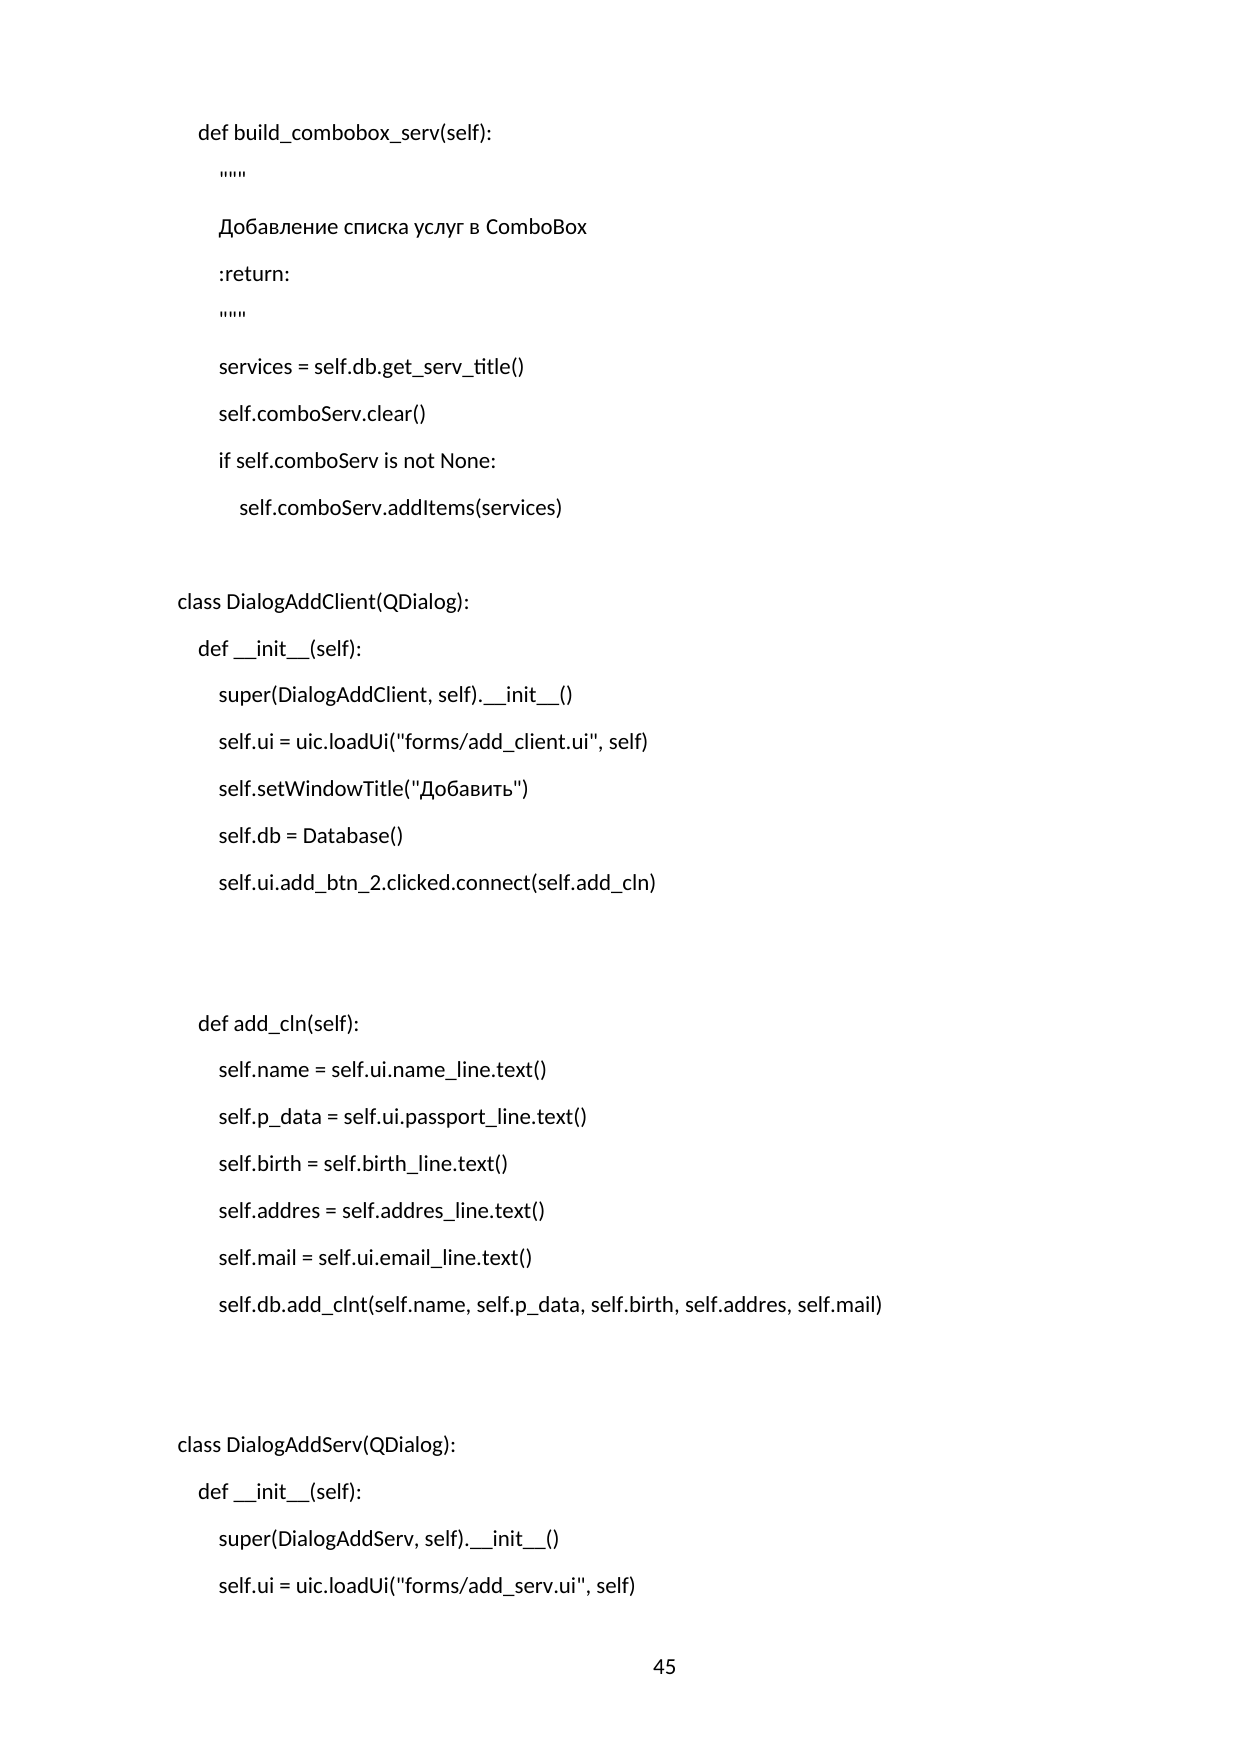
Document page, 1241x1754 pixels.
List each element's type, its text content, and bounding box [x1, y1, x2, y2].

text self.comboServ.clear() [177, 399, 1152, 427]
text self.setWindowTitle("Добавить") [177, 774, 1152, 802]
text class DialogAddClient(QDialog): [177, 587, 1152, 615]
text def build_combobox_serv(self): [177, 118, 1152, 146]
text self.p_data = self.ui.passport_line.text() [177, 1102, 1152, 1131]
text def __init__(self): [177, 634, 1152, 662]
text super(DialogAddServ, self).__init__() [177, 1524, 1152, 1552]
text def __init__(self): [177, 1477, 1152, 1506]
text self.addres = self.addres_line.text() [177, 1196, 1152, 1224]
text """ [177, 165, 1152, 193]
text class DialogAddServ(QDialog): [177, 1431, 1152, 1459]
text services = self.db.get_serv_title() [177, 352, 1152, 381]
text def add_cln(self): [177, 1009, 1152, 1037]
text self.mail = self.ui.email_line.text() [177, 1243, 1152, 1271]
text """ [177, 306, 1152, 334]
text self.ui = uic.loadUi("forms/add_client.ui", self) [177, 727, 1152, 756]
text self.ui.add_btn_2.clicked.connect(self.add_cln) [177, 868, 1152, 896]
text self.comboServ.addItems(services) [177, 493, 1152, 521]
text if self.comboServ is not None: [177, 446, 1152, 474]
text super(DialogAddClient, self).__init__() [177, 681, 1152, 709]
text self.birth = self.birth_line.text() [177, 1149, 1152, 1177]
text self.db = Database() [177, 821, 1152, 849]
text Добавление списка услуг в ComboBox [177, 212, 1152, 240]
text self.ui = uic.loadUi("forms/add_serv.ui", self) [177, 1571, 1152, 1599]
text self.db.add_clnt(self.name, self.p_data, self.birth, self.addres, self.mail) [177, 1290, 1152, 1318]
text self.name = self.ui.name_line.text() [177, 1056, 1152, 1084]
text :return: [177, 259, 1152, 287]
